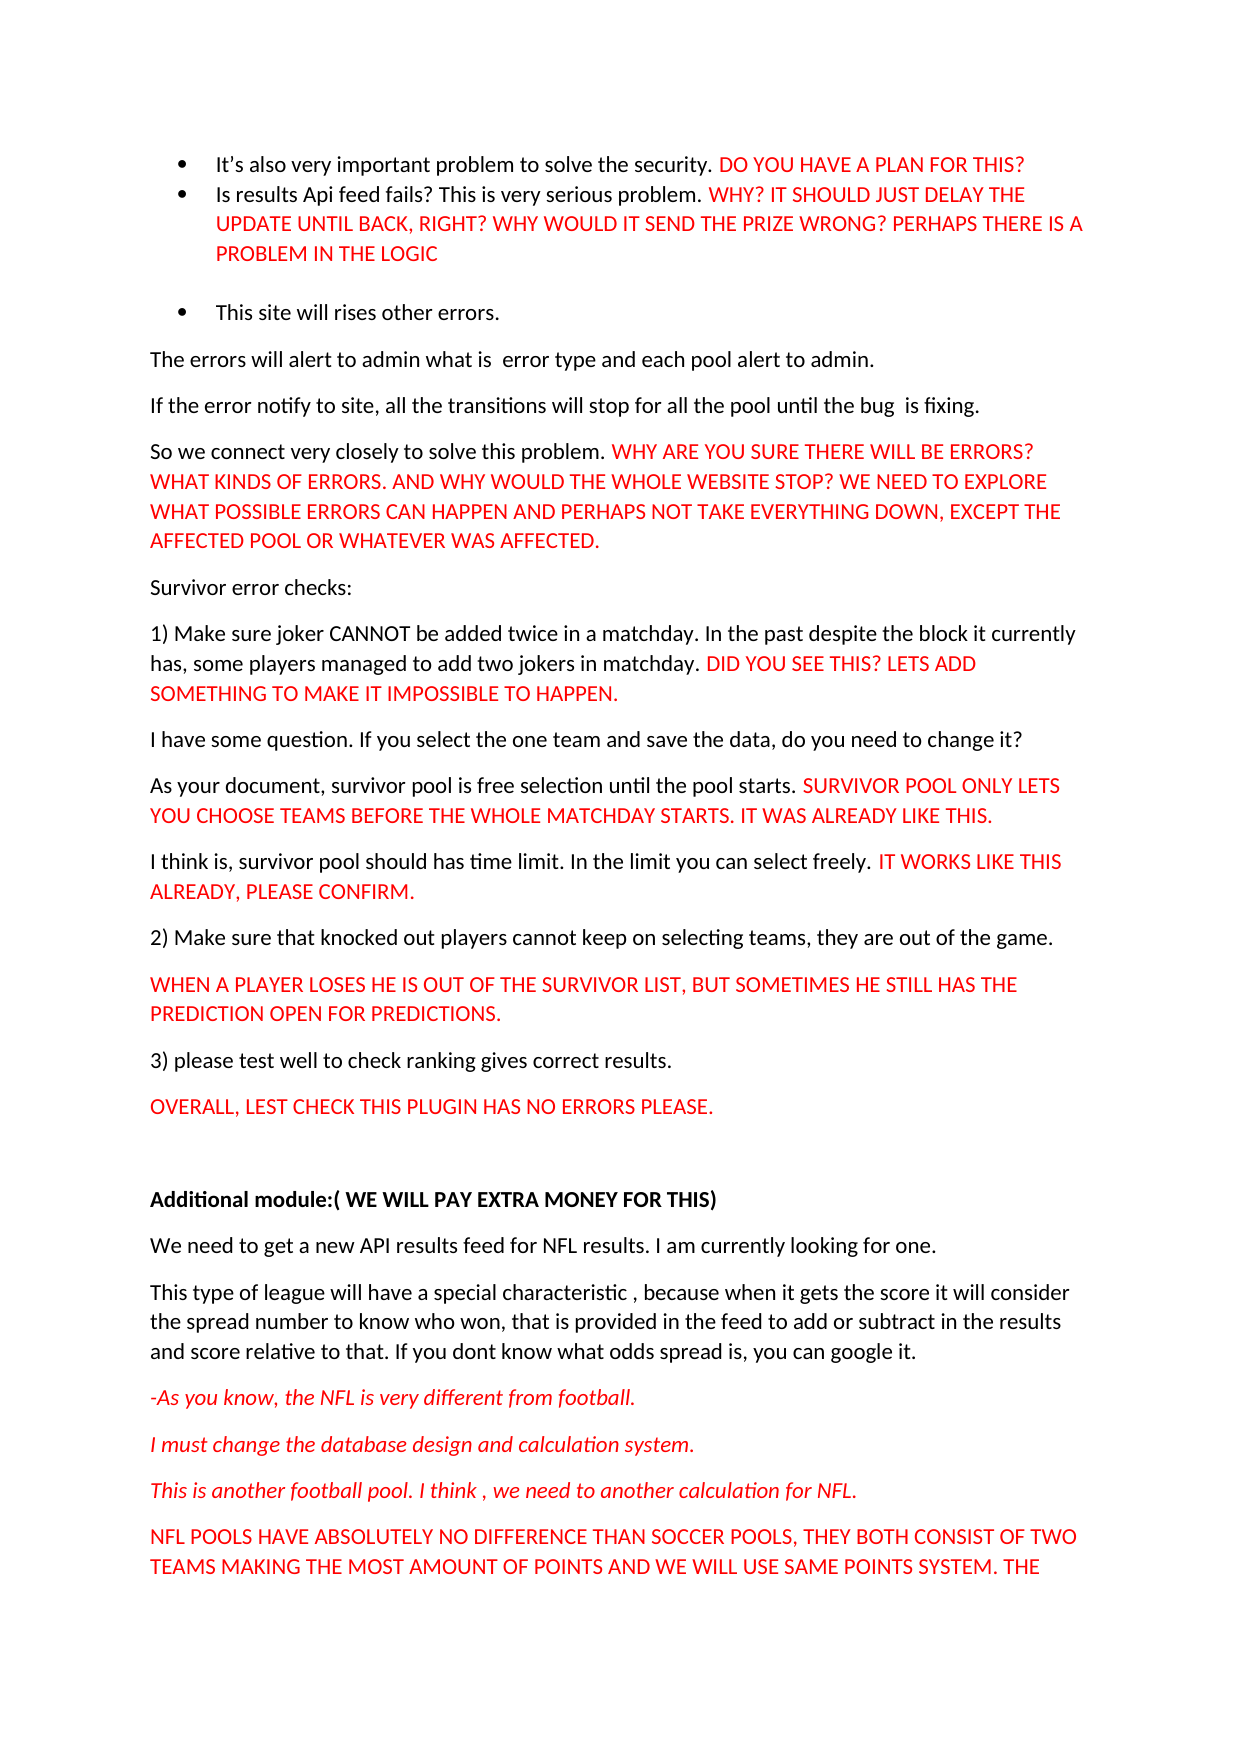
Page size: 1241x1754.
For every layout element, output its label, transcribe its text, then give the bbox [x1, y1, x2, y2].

text Additional module:( WE WILL PAY EXTRA MONEY FOR THIS) [150, 1185, 1090, 1213]
list It’s also very important problem to solve the security. DO YOU HAVE A PLAN FOR THIS? [178, 150, 1090, 178]
text As your document, survivor pool is free selection until the pool starts. SURVIVOR POOL ONLY LETS YOU CHOOSE TEAMS BEFORE THE WHOLE MATCHDAY STARTS. IT WAS ALREADY LIKE THIS. [150, 771, 1090, 829]
list Is results Api feed fails? This is very serious problem. WHY? IT SHOULD JUST DELAY THE UPDATE UNTIL BACK, RIGHT? WHY WOULD IT SEND THE PRIZE WRONG? PERHAPS THERE IS A PROBLEM IN THE LOGIC [178, 180, 1090, 267]
text The errors will alert to admin what is error type and each pool alert to admin. [150, 345, 1090, 373]
text I must change the database design and calculation system. [150, 1430, 1090, 1458]
text 1) Make sure joker CANNOT be added twice in a matchday. In the past despite the block it currently has, some players managed to add two jokers in matchday. DID YOU SEE THIS? LETS ADD SOMETHING TO MAKE IT IMPOSSIBLE TO HAPPEN. [150, 619, 1090, 707]
text We need to get a new API results feed for NFL results. I am currently looking for one. [150, 1231, 1090, 1259]
text Survivor error checks: [150, 573, 1090, 601]
text I think is, survivor pool should has time limit. In the limit you can select freely. IT WORKS LIKE THIS ALREADY, PLEASE CONFIRM. [150, 847, 1090, 905]
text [150, 1522, 1090, 1580]
list This site will rises other errors. [178, 298, 1090, 326]
text 2) Make sure that knocked out players cannot keep on selecting teams, they are out of the game. [150, 923, 1090, 951]
text If the error notify to site, all the transitions will stop for all the pool until the bug is fixing. [150, 391, 1090, 419]
text This type of league will have a special characteristic , because when it gets the score it will consider the spread number to know who won, that is provided in the feed to add or subtract in the results and score relative to that. If you dont know what odds spread is, you can google it. [150, 1278, 1090, 1365]
text WHEN A PLAYER LOSES HE IS OUT OF THE SURVIVOR LIST, BUT SOMETIMES HE STILL HAS THE PREDICTION OPEN FOR PREDICTIONS. [150, 970, 1090, 1027]
text 3) please test well to check ranking gives correct results. [150, 1046, 1090, 1074]
text -As you know, the NFL is very different from football. [150, 1383, 1090, 1411]
text OVERALL, LEST CHECK THIS PLUGIN HAS NO ERRORS PLEASE. [150, 1092, 1090, 1120]
text So we connect very closely to solve this problem. WHY ARE YOU SURE THERE WILL BE ERRORS? WHAT KINDS OF ERRORS. AND WHY WOULD THE WHOLE WEBSITE STOP? WE NEED TO EXPLORE WHAT POSSIBLE ERRORS CAN HAPPEN AND PERHAPS NOT TAKE EVERYTHING DOWN, EXCEPT THE AFFECTED POOL OR WHATEVER WAS AFFECTED. [150, 437, 1090, 554]
text This is another football pool. I think , we need to another calculation for NFL. [150, 1476, 1090, 1504]
text I have some question. If you select the one team and save the data, do you need to change it? [150, 725, 1090, 753]
